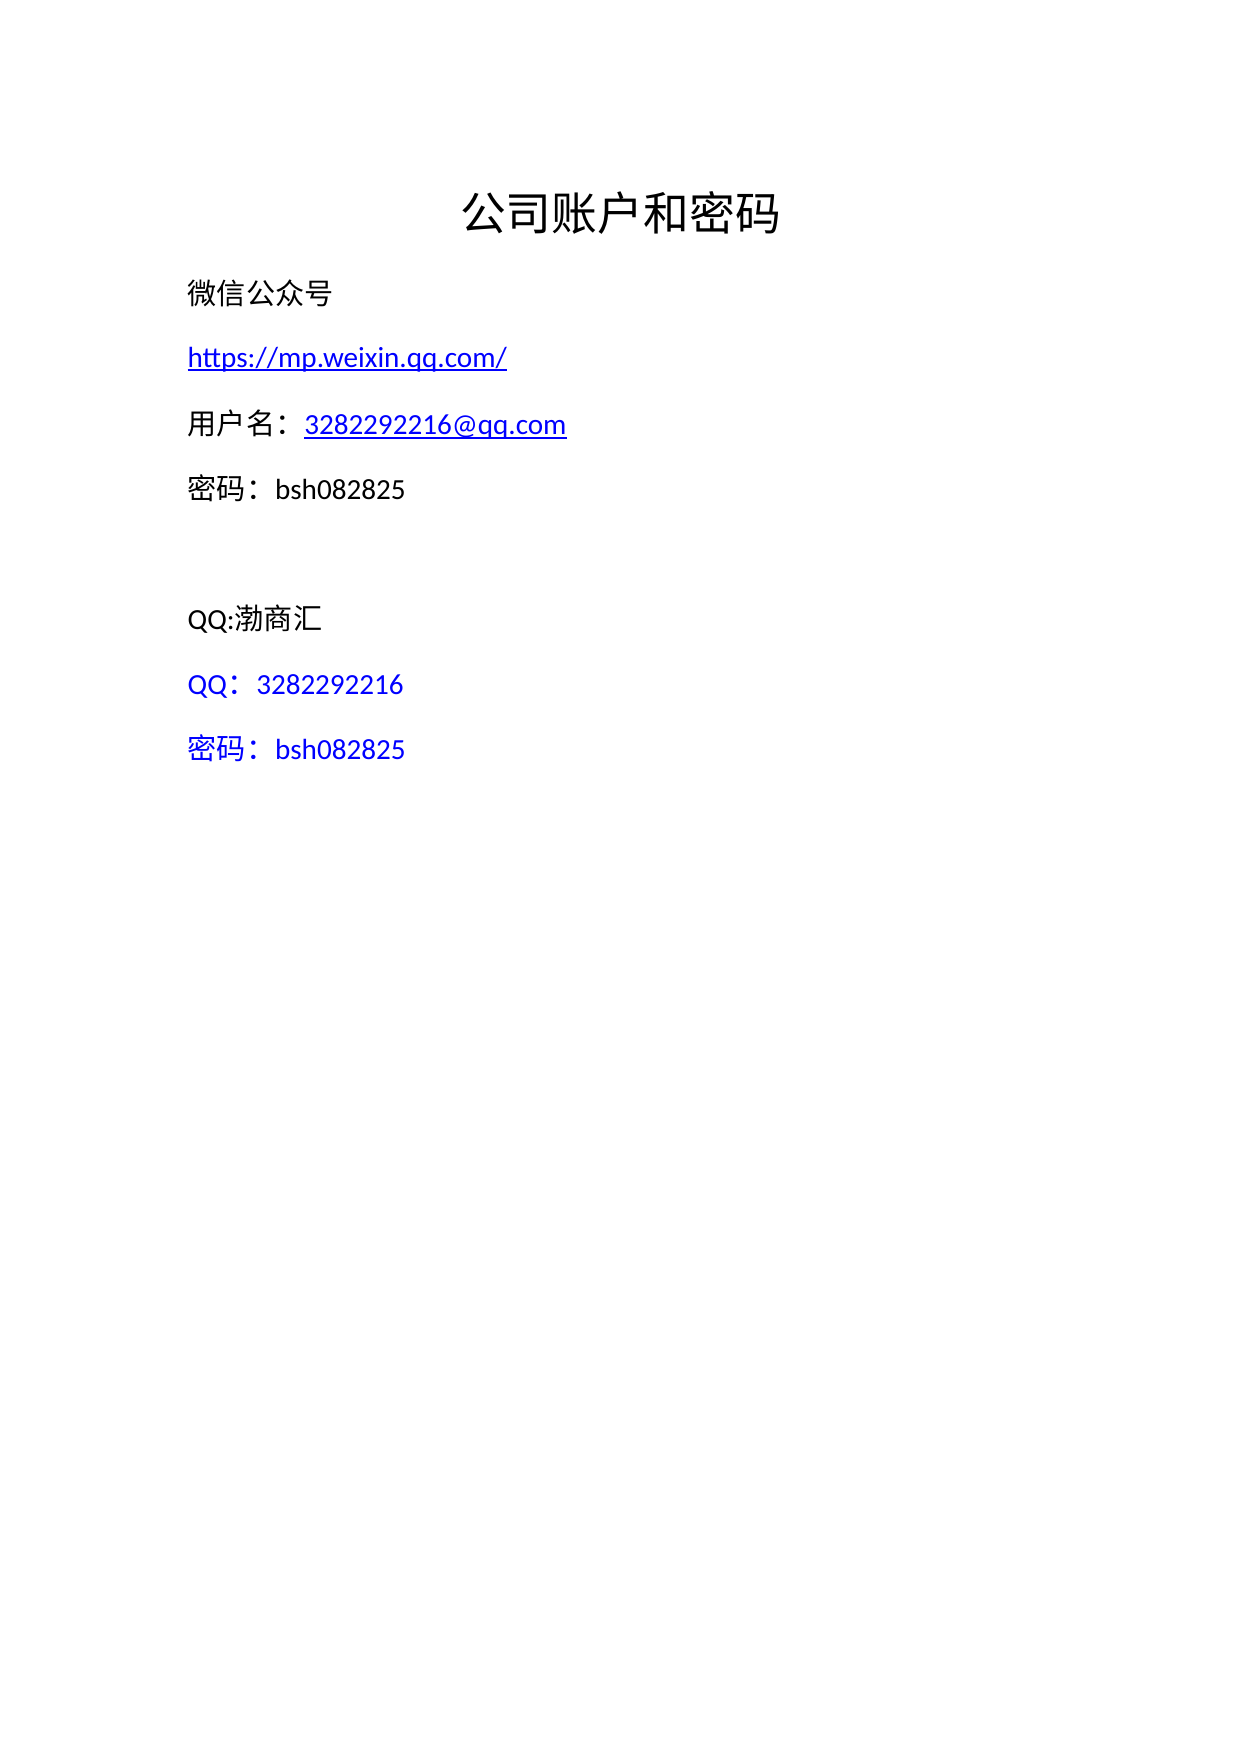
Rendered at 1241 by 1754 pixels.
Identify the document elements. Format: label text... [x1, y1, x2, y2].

text https://mp.weixin.qq.com/ [187, 324, 1053, 389]
text 公司账户和密码 [187, 162, 1053, 259]
text 密码：bsh082825 [187, 454, 1053, 519]
text QQ:渤商汇 [187, 584, 1053, 649]
text QQ：3282292216 [187, 649, 1053, 714]
text 微信公众号 [187, 259, 1053, 324]
text 用户名：3282292216@qq.com [187, 389, 1053, 454]
text 密码：bsh082825 [187, 714, 1053, 779]
